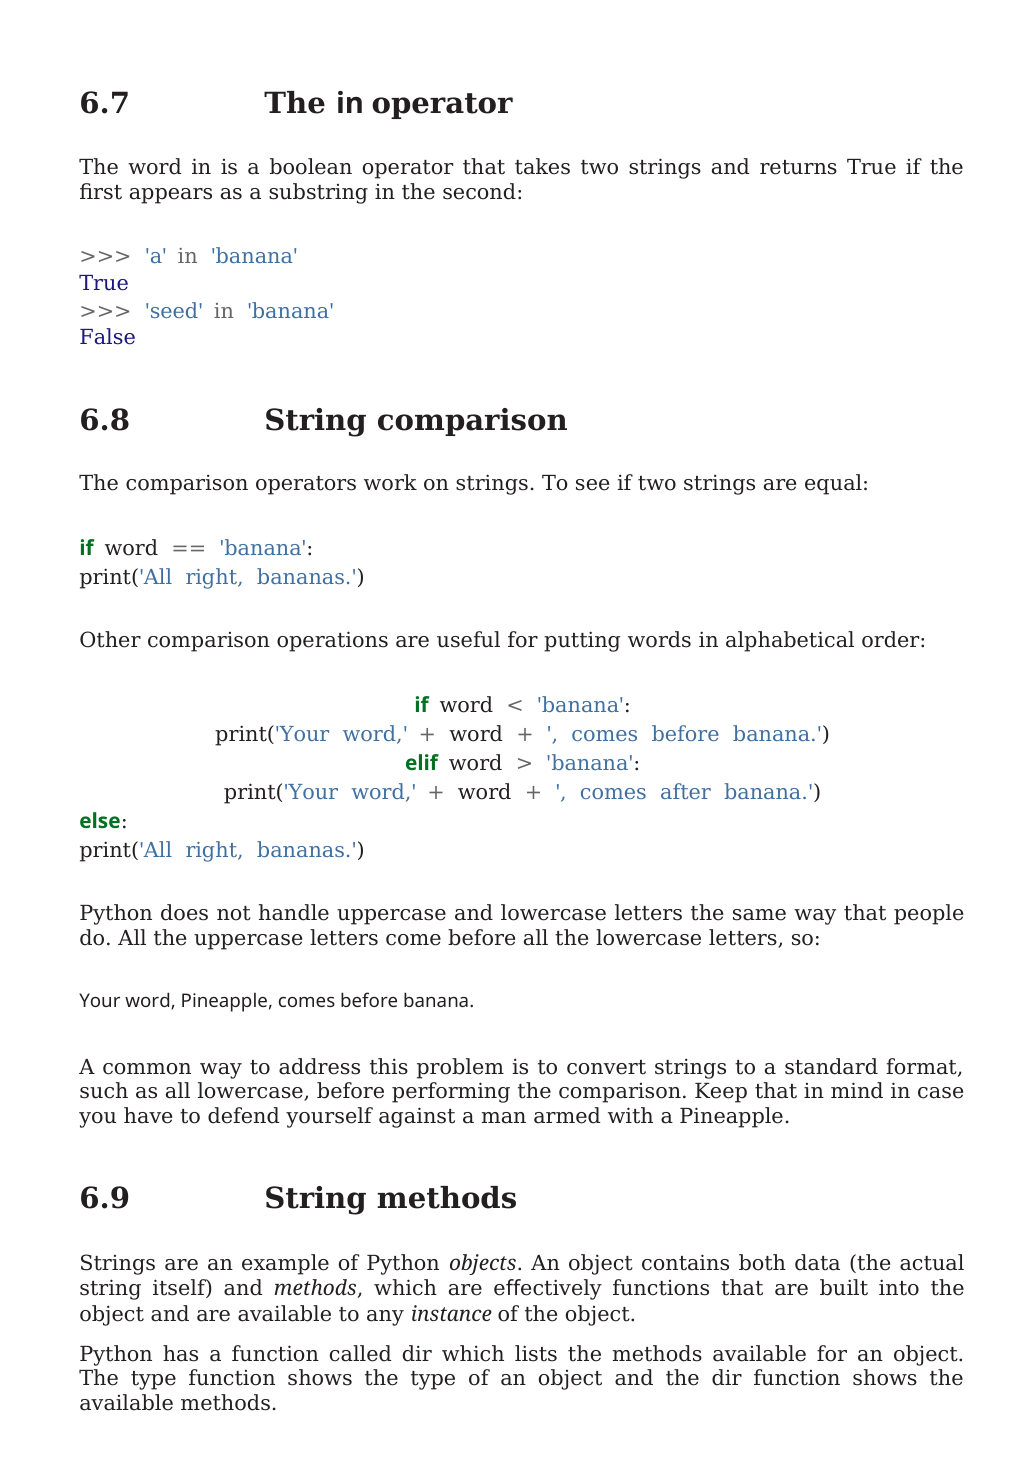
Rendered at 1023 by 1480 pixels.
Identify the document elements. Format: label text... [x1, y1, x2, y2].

text False [79, 325, 965, 349]
text if word < 'banana': [79, 690, 965, 718]
text Python has a function called dir which lists the methods available for an object. The type function shows the type of an object and the dir function shows the available methods. [79, 1342, 965, 1415]
text Your word, Pineapple, comes before banana. [79, 987, 965, 1013]
subtitle The in operator [79, 82, 965, 122]
text print('Your word,' + word + ', comes after banana.') [79, 777, 965, 806]
text Python does not handle uppercase and lowercase letters the same way that people do. All the uppercase letters come before all the lowercase letters, so: [79, 901, 965, 950]
text elif word > 'banana': [79, 748, 965, 776]
text >>> 'seed' in 'banana' [79, 296, 965, 324]
text >>> 'a' in 'banana' [79, 242, 965, 270]
text The comparison operators work on strings. To see if two strings are equal: [79, 471, 965, 495]
text Other comparison operations are useful for putting words in alphabetical order: [79, 628, 965, 652]
text The word in is a boolean operator that takes two strings and returns True if the first appears as a substring in the second: [79, 155, 965, 204]
subtitle else: [79, 806, 965, 834]
text Strings are an example of Python objects. An object contains both data (the actual string itself) and methods, which are effectively functions that are built into the object and are available to any instance of the object. [79, 1250, 965, 1328]
text A common way to address this problem is to convert strings to a standard format, such as all lowercase, before performing the comparison. Keep that in mind in case you have to defend yourself against a man armed with a Pineapple. [79, 1055, 965, 1128]
text True [79, 271, 965, 295]
text print('All right, bananas.') [79, 562, 965, 590]
text print('Your word,' + word + ', comes before banana.') [79, 719, 965, 747]
subtitle String comparison [79, 403, 965, 437]
text print('All right, bananas.') [79, 835, 965, 864]
subtitle String methods [79, 1182, 965, 1216]
text if word == 'banana': [79, 533, 965, 561]
